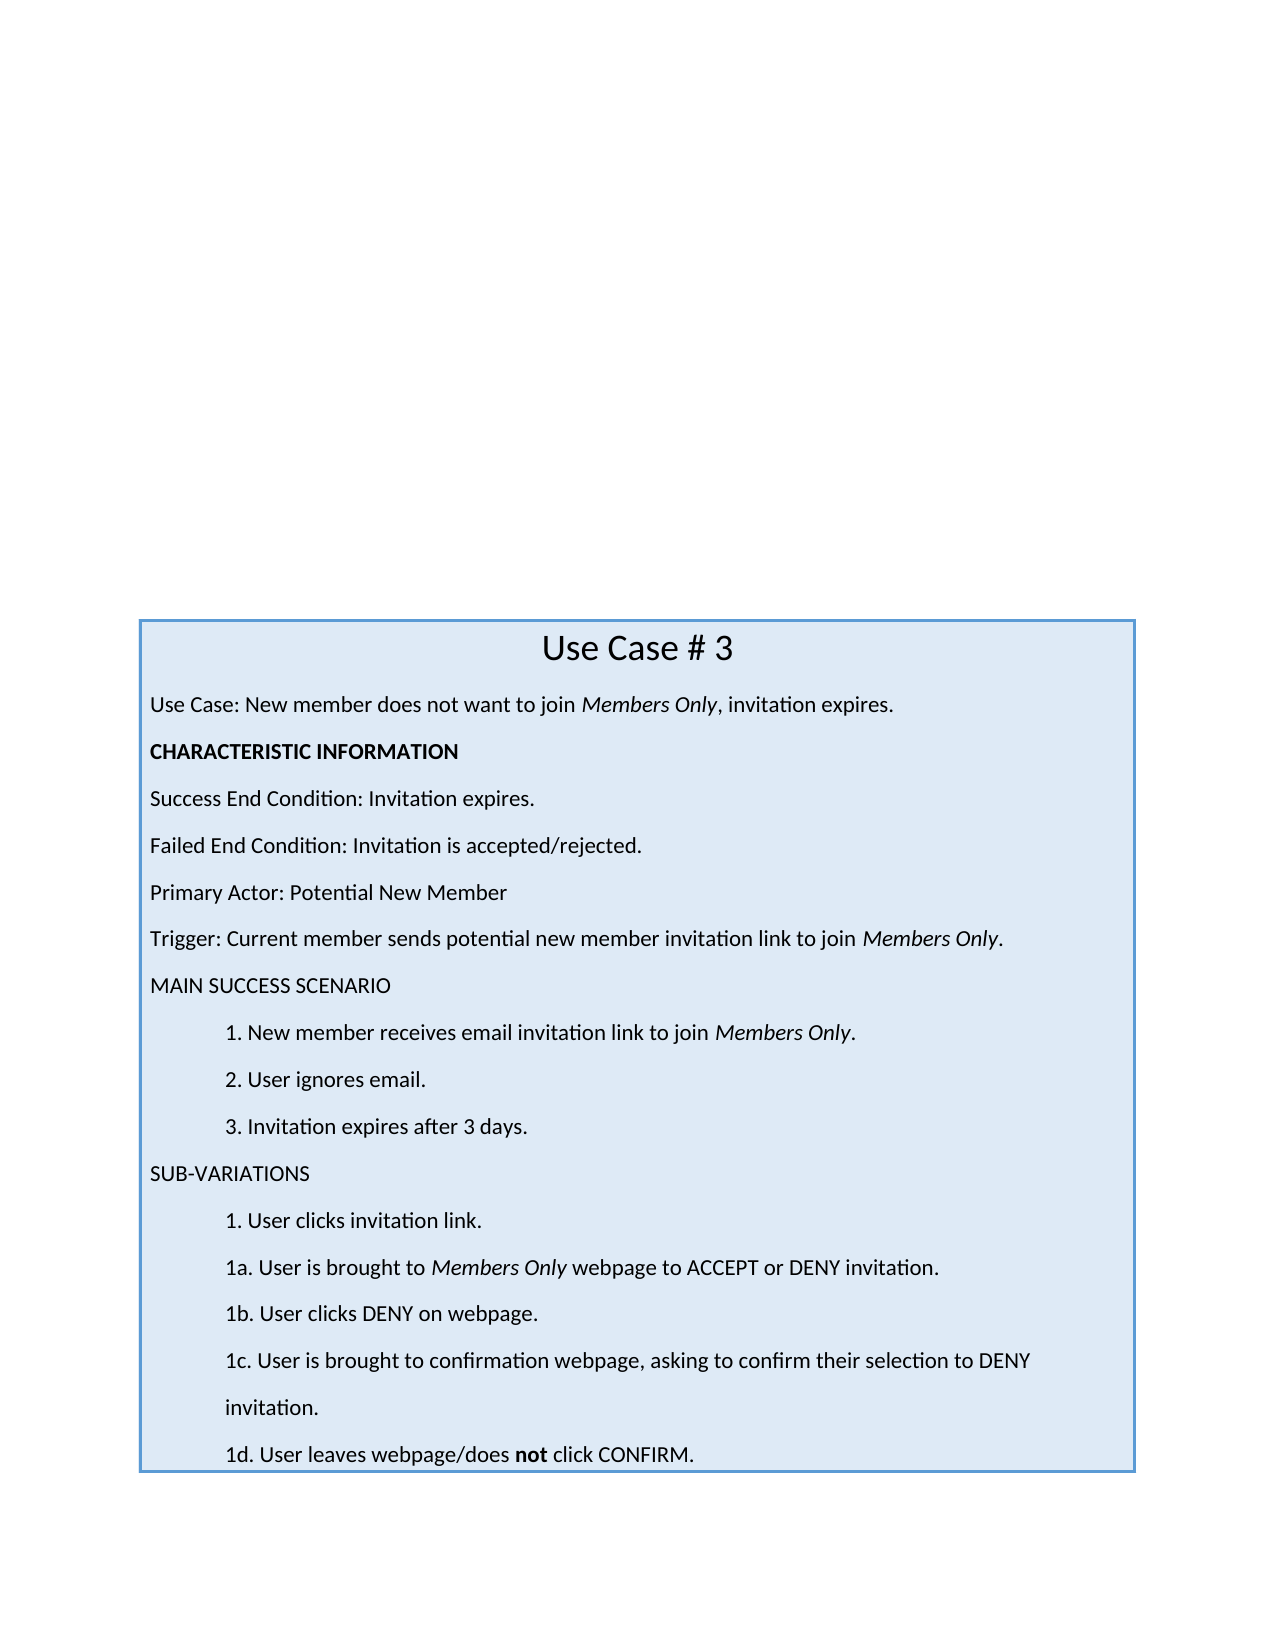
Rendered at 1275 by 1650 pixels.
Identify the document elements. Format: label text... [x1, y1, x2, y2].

text Primary Actor: Potential New Member [142, 872, 1133, 906]
text CHARACTERISTIC INFORMATION [142, 732, 1133, 765]
text 1. New member receives email invitation link to join Members Only. [142, 1013, 1133, 1046]
text MAIN SUCCESS SCENARIO [142, 966, 1133, 999]
text Use Case: New member does not want to join Members Only, invitation expires. [142, 685, 1133, 718]
text 1b. User clicks DENY on webpage. [142, 1294, 1133, 1327]
text 1d. User leaves webpage/does not click CONFIRM. [142, 1435, 1133, 1470]
text invitation. [142, 1388, 1133, 1421]
text SUB-VARIATIONS [142, 1154, 1133, 1187]
text 1c. User is brought to confirmation webpage, asking to confirm their selection to DENY [142, 1341, 1133, 1374]
text Success End Condition: Invitation expires. [142, 779, 1133, 812]
text 3. Invitation expires after 3 days. [142, 1107, 1133, 1140]
text Use Case # 3 [142, 622, 1133, 670]
text 1. User clicks invitation link. [142, 1201, 1133, 1234]
text Trigger: Current member sends potential new member invitation link to join Members Only. [142, 919, 1133, 952]
text 1a. User is brought to Members Only webpage to ACCEPT or DENY invitation. [142, 1247, 1133, 1281]
text 2. User ignores email. [142, 1060, 1133, 1093]
text Failed End Condition: Invitation is accepted/rejected. [142, 826, 1133, 859]
